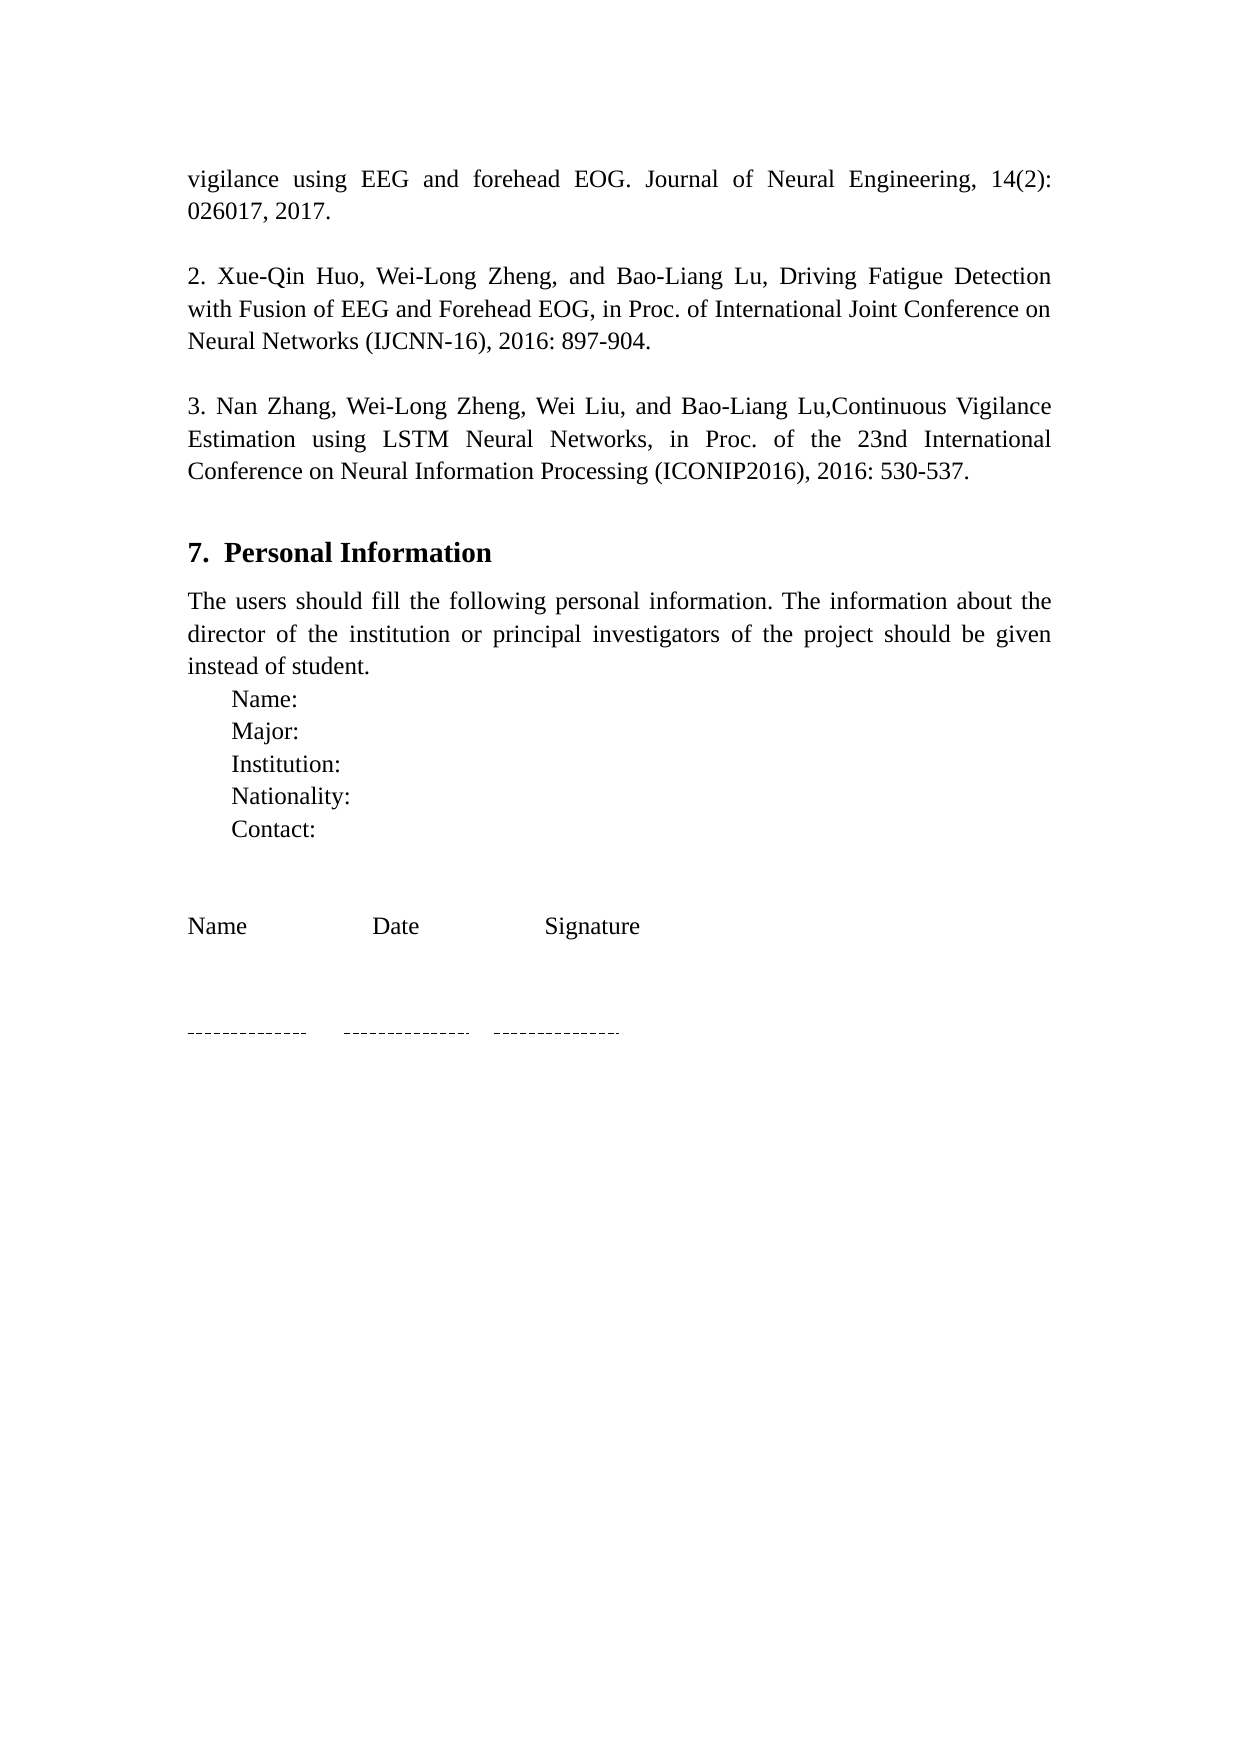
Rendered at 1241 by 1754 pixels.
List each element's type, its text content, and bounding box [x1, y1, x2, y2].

text Institution: [231, 747, 1053, 779]
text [187, 162, 1053, 227]
text 3. Nan Zhang, Wei-Long Zheng, Wei Liu, and Bao-Liang Lu,Continuous Vigilance Estimation using LSTM Neural Networks, in Proc. of the 23nd International Conference on Neural Information Processing (ICONIP2016), 2016: 530-537. [187, 389, 1053, 487]
text 7. Personal Information The users should fill the following personal information. The information about the director of the institution or principal investigators of the project should be given instead of student. [187, 519, 1053, 682]
text Contact: [231, 812, 1053, 844]
text Name: [231, 682, 1053, 714]
text Major: [231, 714, 1053, 747]
text 2. Xue-Qin Huo, Wei-Long Zheng, and Bao-Liang Lu, Driving Fatigue Detection with Fusion of EEG and Forehead EOG, in Proc. of International Joint Conference on Neural Networks (IJCNN-16), 2016: 897-904. [187, 259, 1053, 357]
text Nationality: [231, 779, 1053, 812]
text Name Date Signature [187, 909, 1053, 942]
